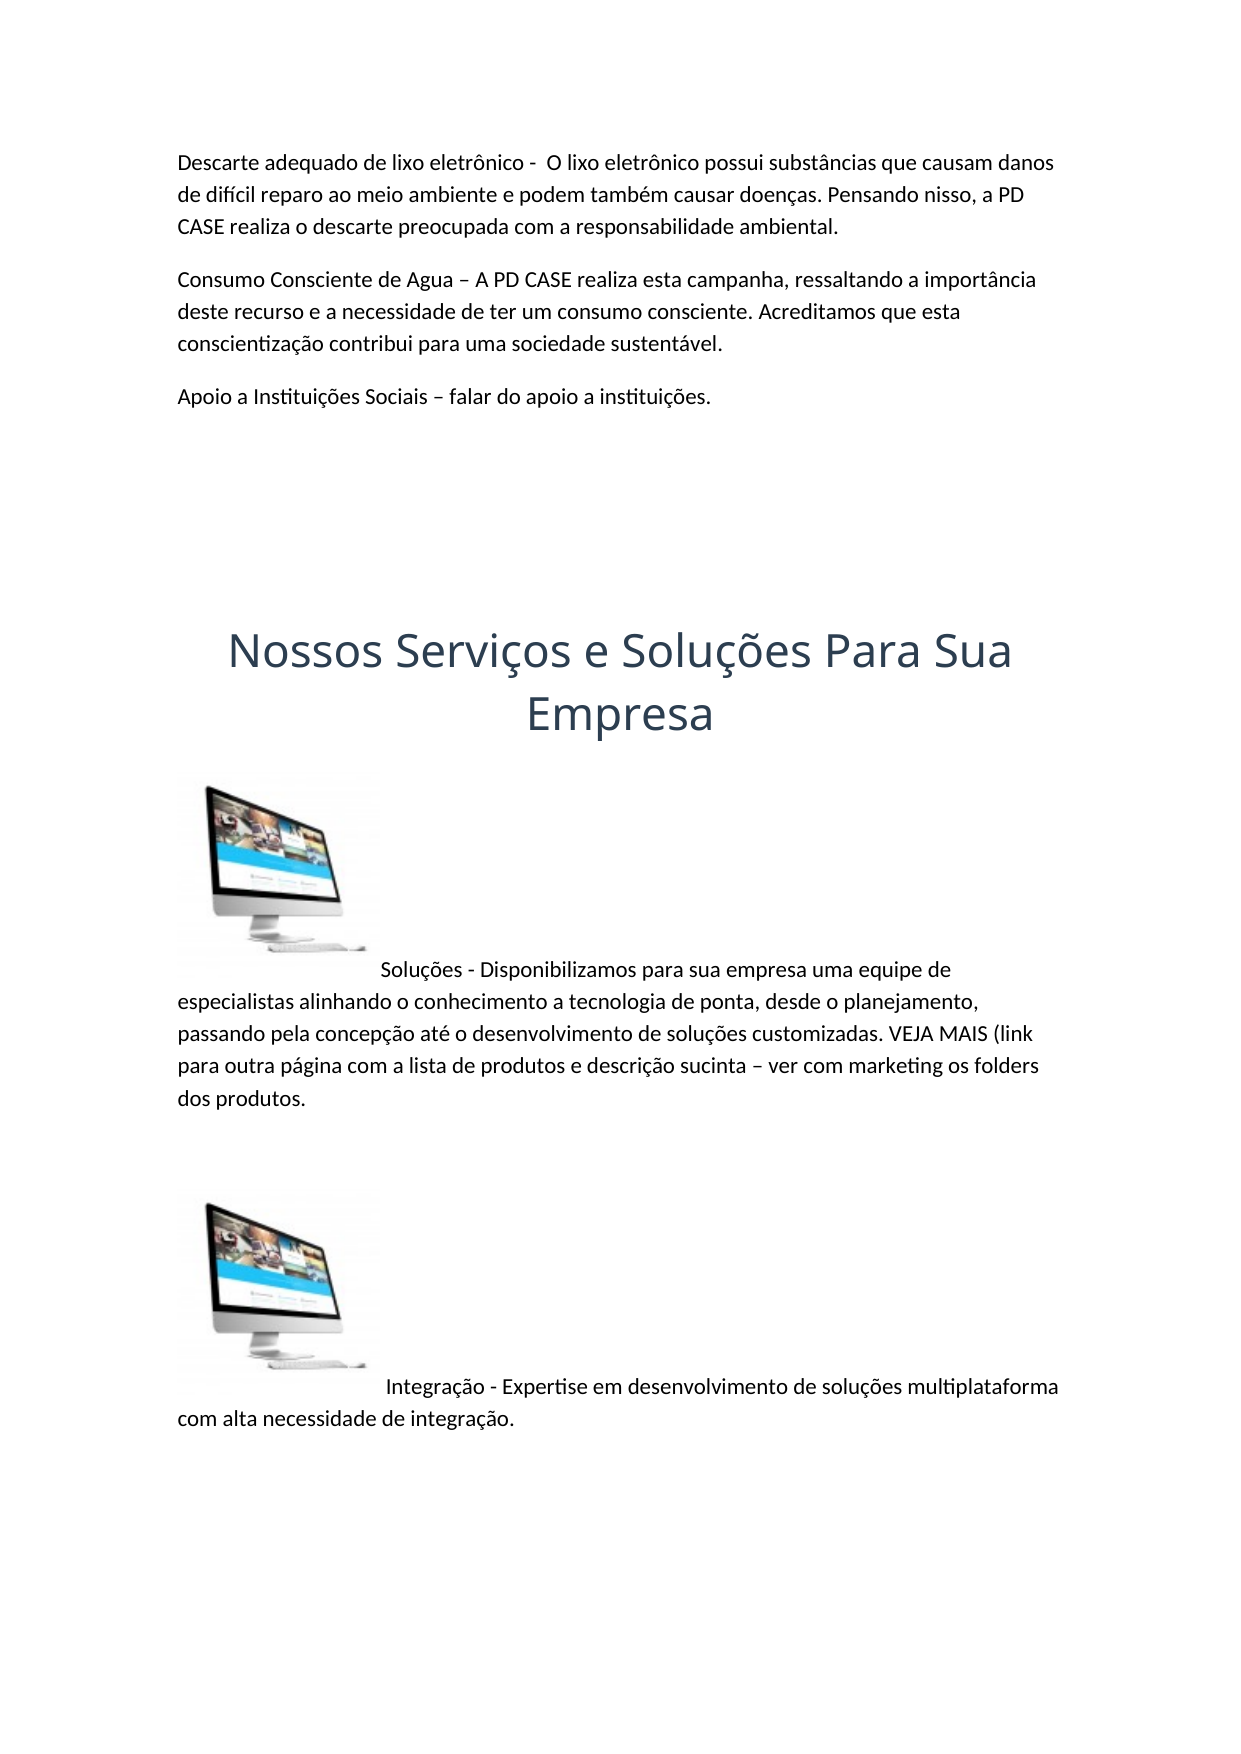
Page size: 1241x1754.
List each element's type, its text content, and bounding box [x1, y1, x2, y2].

text Apoio a Instituições Sociais – falar do apoio a instituições. [177, 382, 1063, 410]
picture [177, 1189, 381, 1395]
text Descarte adequado de lixo eletrônico - O lixo eletrônico possui substâncias que causam danos de difícil reparo ao meio ambiente e podem também causar doenças. Pensando nisso, a PD CASE realiza o descarte preocupada com a responsabilidade ambiental. [177, 148, 1063, 240]
picture [177, 772, 381, 978]
text Consumo Consciente de Agua – A PD CASE realiza esta campanha, ressaltando a importância deste recurso e a necessidade de ter um consumo consciente. Acreditamos que esta conscientização contribui para uma sociedade sustentável. [177, 265, 1063, 357]
text Integração - Expertise em desenvolvimento de soluções multiplataforma com alta necessidade de integração. [177, 1190, 1063, 1432]
subtitle Nossos Serviços e Soluções Para Sua Empresa [177, 618, 1063, 743]
text Soluções - Disponibilizamos para sua empresa uma equipe de especialistas alinhando o conhecimento a tecnologia de ponta, desde o planejamento, passando pela concepção até o desenvolvimento de soluções customizadas. VEJA MAIS (link para outra página com a lista de produtos e descrição sucinta – ver com marketing os folders dos produtos. [177, 772, 1063, 1112]
